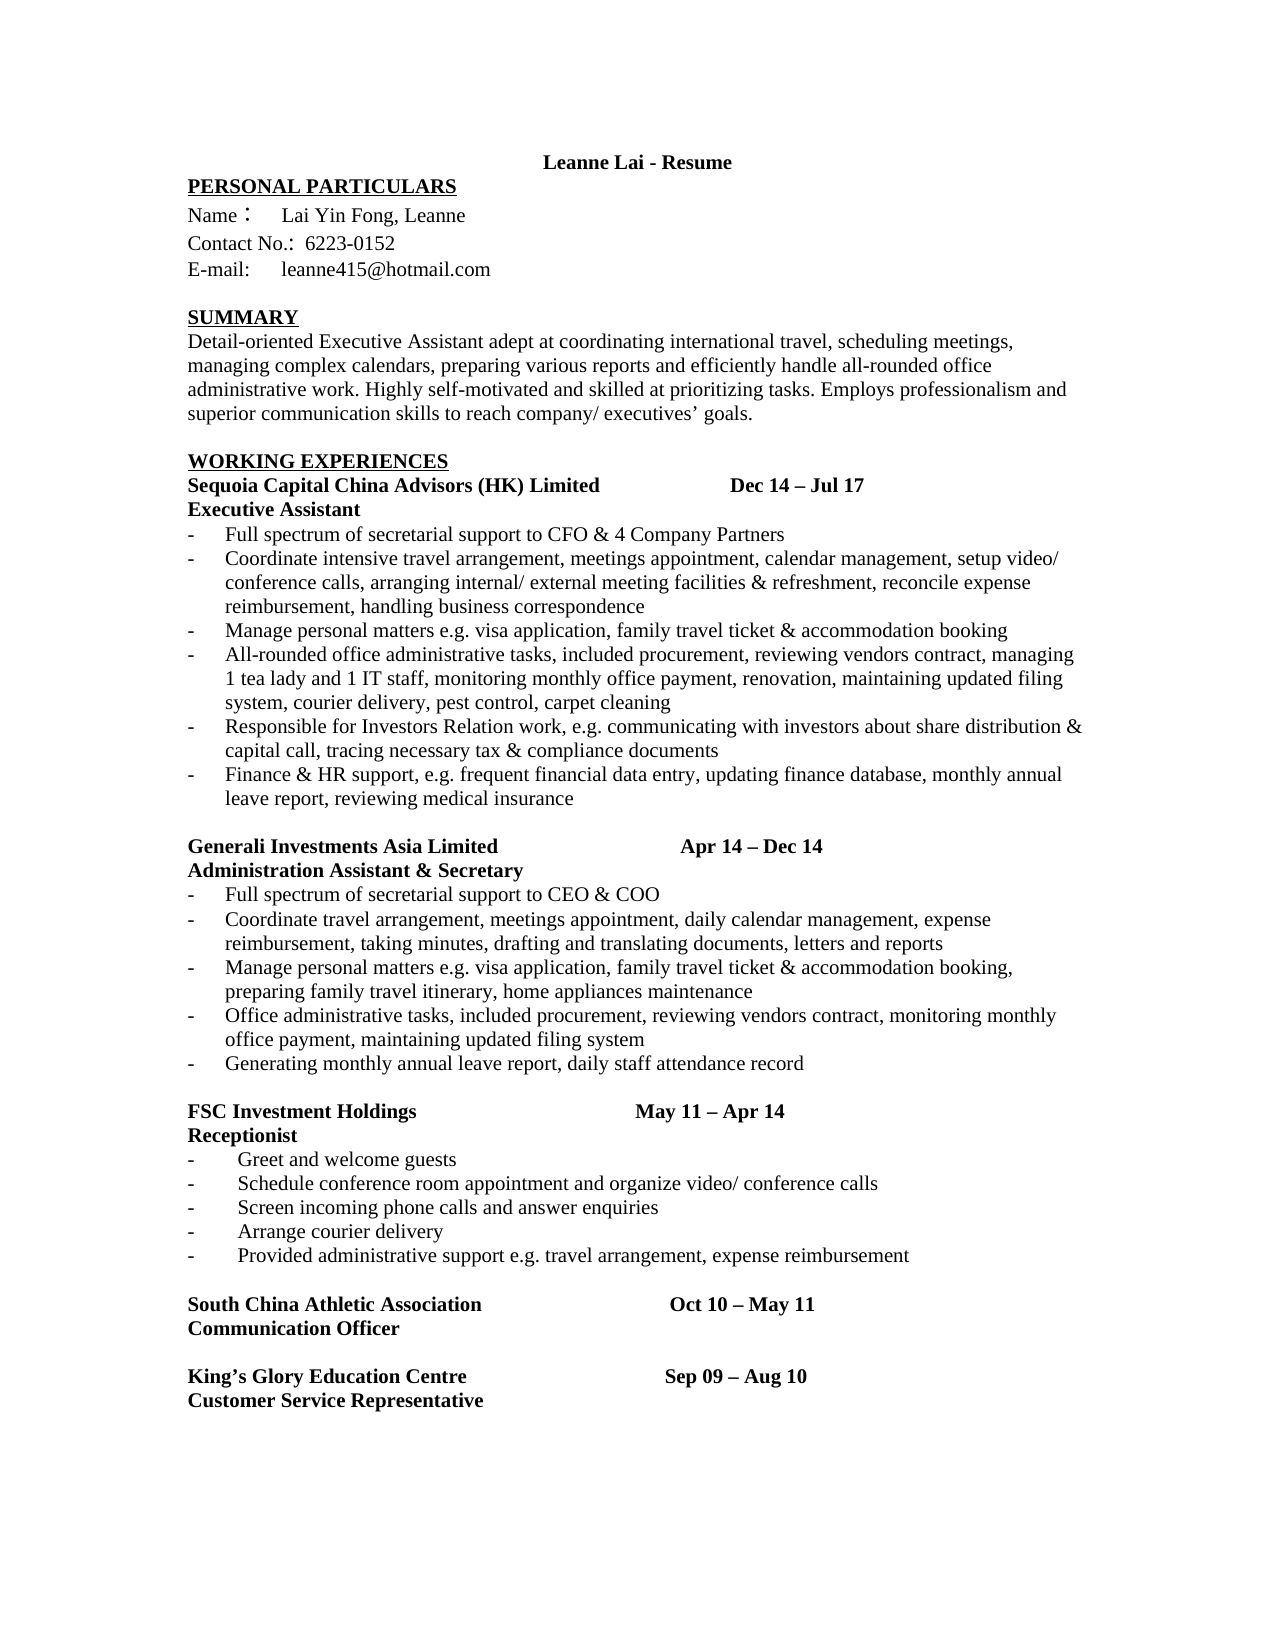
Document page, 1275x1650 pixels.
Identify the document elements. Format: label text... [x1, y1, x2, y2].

list Full spectrum of secretarial support to CEO & COO [187, 882, 1087, 906]
text Receptionist [187, 1123, 1087, 1147]
list All-rounded office administrative tasks, included procurement, reviewing vendors contract, managing 1 tea lady and 1 IT staff, monitoring monthly office payment, renovation, maintaining updated filing system, courier delivery, pest control, carpet cleaning [187, 642, 1087, 714]
text King’s Glory Education Centre Sep 09 – Aug 10 [187, 1364, 1087, 1388]
list Full spectrum of secretarial support to CFO & 4 Company Partners [187, 521, 1087, 546]
list Finance & HR support, e.g. frequent financial data entry, updating finance database, monthly annual leave report, reviewing medical insurance [187, 762, 1087, 810]
list Greet and welcome guests [187, 1147, 1087, 1171]
list Coordinate travel arrangement, meetings appointment, daily calendar management, expense reimbursement, taking minutes, drafting and translating documents, letters and reports [187, 906, 1087, 954]
list Responsible for Investors Relation work, e.g. communicating with investors about share distribution & capital call, tracing necessary tax & compliance documents [187, 714, 1087, 762]
text Leanne Lai - Resume [187, 150, 1087, 174]
text South China Athletic Association Oct 10 – May 11 [187, 1291, 1087, 1316]
text WORKING EXPERIENCES Sequoia Capital China Advisors (HK) Limited Dec 14 – Jul 17 [187, 449, 1087, 497]
list Manage personal matters e.g. visa application, family travel ticket & accommodation booking [187, 618, 1087, 642]
text FSC Investment Holdings May 11 – Apr 14 [187, 1099, 1087, 1123]
text Administration Assistant & Secretary [187, 858, 1087, 882]
list Schedule conference room appointment and organize video/ conference calls [187, 1171, 1087, 1195]
list Coordinate intensive travel arrangement, meetings appointment, calendar management, setup video/ conference calls, arranging internal/ external meeting facilities & refreshment, reconcile expense reimbursement, handling business correspondence [187, 546, 1087, 618]
text Detail-oriented Executive Assistant adept at coordinating international travel, scheduling meetings, managing complex calendars, preparing various reports and efficiently handle all-rounded office administrative work. Highly self-motivated and skilled at prioritizing tasks. Employs professionalism and superior communication skills to reach company/ executives’ goals. [187, 329, 1087, 425]
text E-mail: SUMMARY [187, 257, 1087, 329]
list Arrange courier delivery [187, 1219, 1087, 1243]
list Provided administrative support e.g. travel arrangement, expense reimbursement [187, 1243, 1087, 1267]
text Generali Investments Asia Limited Apr 14 – Dec 14 [187, 834, 1087, 858]
list Generating monthly annual leave report, daily staff attendance record [187, 1051, 1087, 1075]
text Communication Officer [187, 1316, 1087, 1339]
text Executive Assistant [187, 497, 1087, 521]
text Customer Service Representative [187, 1388, 1087, 1412]
list Manage personal matters e.g. visa application, family travel ticket & accommodation booking, preparing family travel itinerary, home appliances maintenance [187, 954, 1087, 1003]
list Office administrative tasks, included procurement, reviewing vendors contract, monitoring monthly office payment, maintaining updated filing system [187, 1003, 1087, 1051]
text PERSONAL PARTICULARS Name： Lai Yin Fong, Leanne Contact No.: 6223-0152 [187, 174, 1087, 257]
list Screen incoming phone calls and answer enquiries [187, 1195, 1087, 1219]
